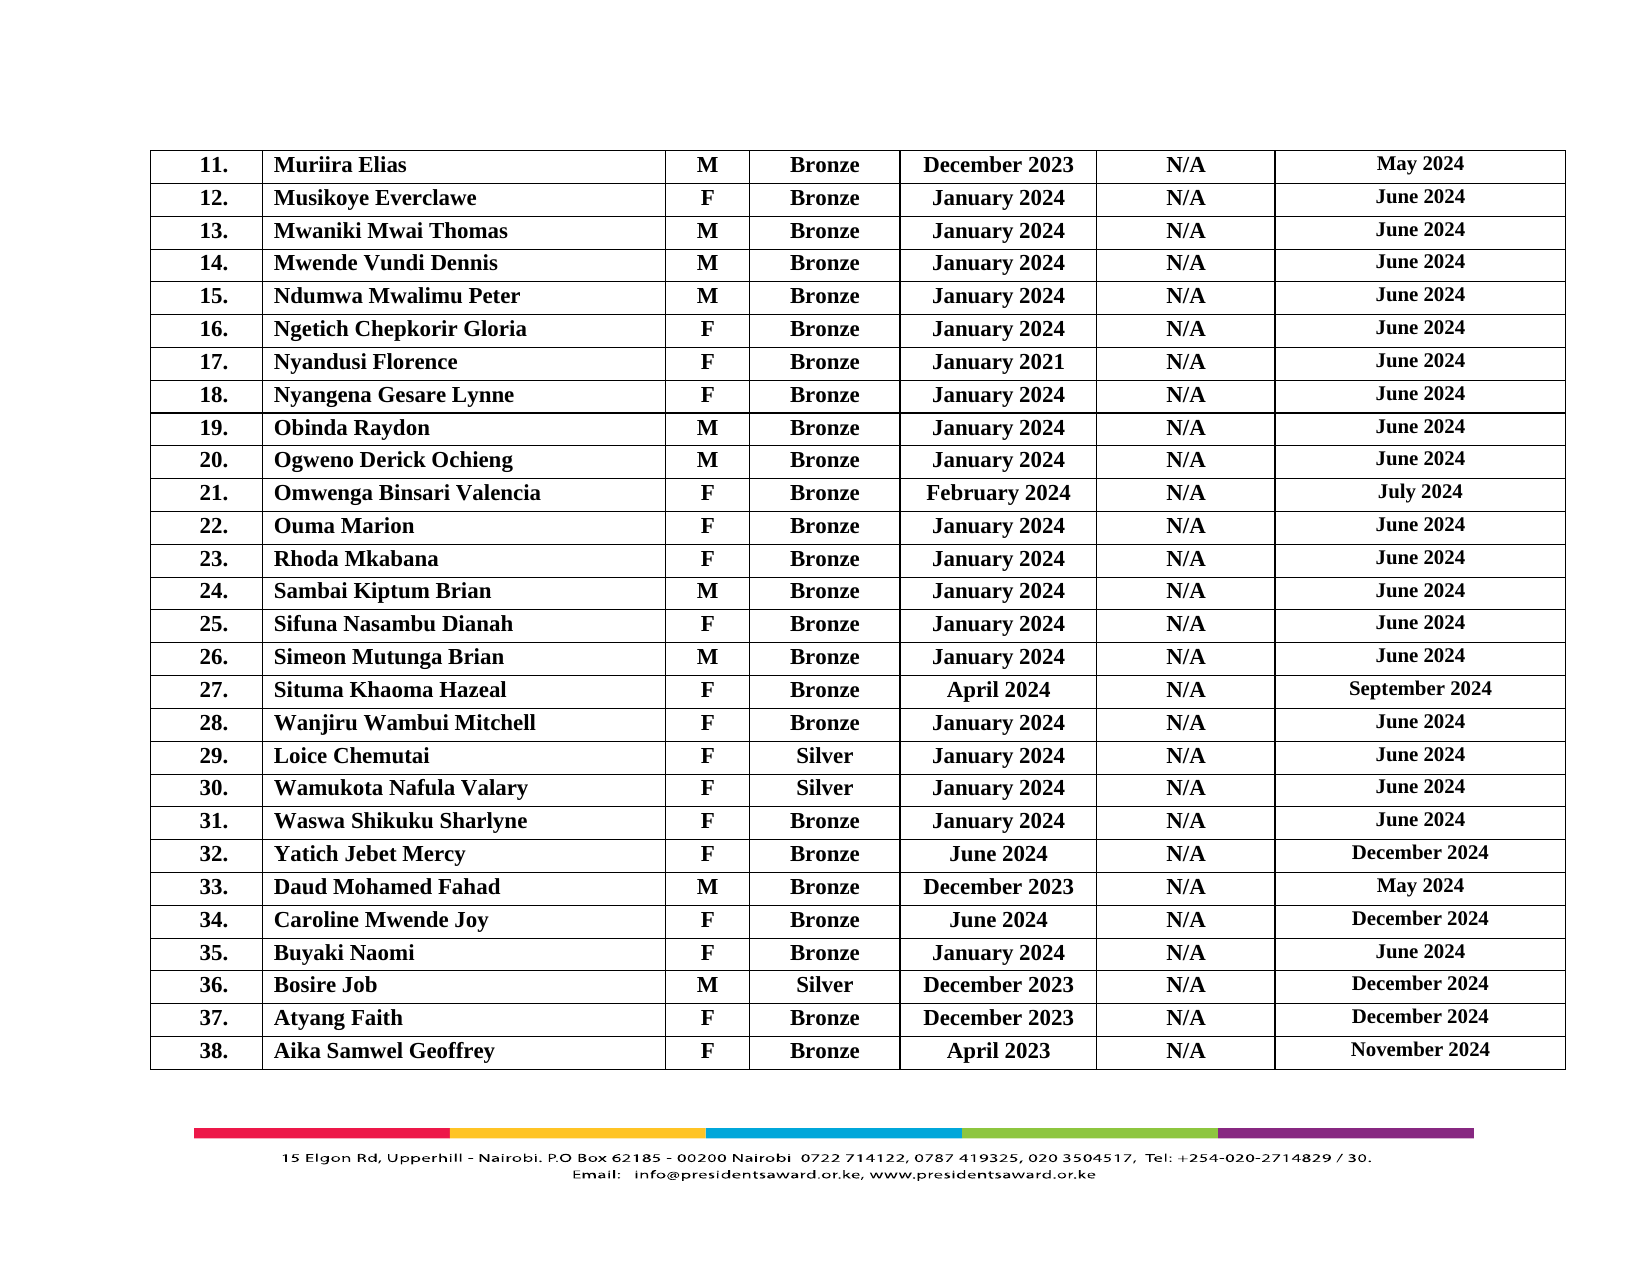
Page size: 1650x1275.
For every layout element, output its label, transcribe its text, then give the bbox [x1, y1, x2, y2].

table_cell N/A [1097, 446, 1274, 478]
table_cell Aika Samwel Geoffrey [263, 1037, 665, 1069]
table_cell June 2024 [1276, 545, 1565, 577]
table_cell F [666, 184, 749, 216]
table_cell Bronze [750, 381, 899, 412]
table_cell N/A [1097, 709, 1274, 741]
table_cell F [666, 512, 749, 544]
table_cell [151, 939, 262, 970]
table_cell M [666, 217, 749, 248]
table_cell Silver [750, 971, 899, 1003]
table_cell June 2024 [1276, 184, 1565, 216]
table_cell N/A [1097, 873, 1274, 905]
table_cell Simeon Mutunga Brian [263, 643, 665, 675]
table_cell January 2024 [901, 217, 1096, 248]
table_cell [151, 1004, 262, 1036]
table_cell Caroline Mwende Joy [263, 906, 665, 937]
table_cell June 2024 [1276, 217, 1565, 248]
table_cell November 2024 [1276, 1037, 1565, 1069]
table_cell F [666, 840, 749, 872]
table_cell Loice Chemutai [263, 742, 665, 773]
table_cell M [666, 643, 749, 675]
table_cell M [666, 151, 749, 183]
table_cell N/A [1097, 414, 1274, 445]
table_cell N/A [1097, 1004, 1274, 1036]
table_cell December 2023 [901, 151, 1096, 183]
table_cell N/A [1097, 840, 1274, 872]
table_cell Wamukota Nafula Valary [263, 775, 665, 806]
table_cell Bronze [750, 840, 899, 872]
table_cell January 2021 [901, 348, 1096, 380]
table_cell December 2023 [901, 971, 1096, 1003]
table_cell [151, 643, 262, 675]
table_cell [151, 217, 262, 248]
table_cell Bronze [750, 939, 899, 970]
table_cell Bronze [750, 151, 899, 183]
table_cell [151, 578, 262, 609]
table_cell Nyangena Gesare Lynne [263, 381, 665, 412]
table_cell January 2024 [901, 578, 1096, 609]
table_cell F [666, 807, 749, 839]
table_cell June 2024 [1276, 512, 1565, 544]
table_cell Bronze [750, 545, 899, 577]
table_cell Sambai Kiptum Brian [263, 578, 665, 609]
table_cell December 2024 [1276, 906, 1565, 937]
table_cell [151, 873, 262, 905]
table_cell [151, 414, 262, 445]
table_cell Bronze [750, 512, 899, 544]
table_cell F [666, 545, 749, 577]
table_cell Yatich Jebet Mercy [263, 840, 665, 872]
table_cell April 2024 [901, 676, 1096, 708]
table_cell [151, 676, 262, 708]
table_cell N/A [1097, 348, 1274, 380]
table_cell M [666, 414, 749, 445]
table_cell January 2024 [901, 610, 1096, 642]
table_cell December 2023 [901, 873, 1096, 905]
table_cell [151, 512, 262, 544]
table_cell June 2024 [1276, 414, 1565, 445]
table_cell F [666, 1004, 749, 1036]
table_cell Mwende Vundi Dennis [263, 250, 665, 281]
table_cell [151, 840, 262, 872]
table_cell Bronze [750, 479, 899, 511]
table_cell N/A [1097, 217, 1274, 248]
table_cell June 2024 [1276, 610, 1565, 642]
table_cell Sifuna Nasambu Dianah [263, 610, 665, 642]
table_cell Mwaniki Mwai Thomas [263, 217, 665, 248]
table_cell [151, 610, 262, 642]
table_cell M [666, 282, 749, 314]
table_cell N/A [1097, 184, 1274, 216]
table_cell Rhoda Mkabana [263, 545, 665, 577]
table_cell June 2024 [1276, 742, 1565, 773]
table_cell F [666, 742, 749, 773]
table_cell May 2024 [1276, 873, 1565, 905]
table_cell January 2024 [901, 446, 1096, 478]
table_cell N/A [1097, 775, 1274, 806]
table_cell June 2024 [1276, 446, 1565, 478]
table_cell Ouma Marion [263, 512, 665, 544]
table_cell [151, 775, 262, 806]
table_cell N/A [1097, 939, 1274, 970]
table_cell N/A [1097, 742, 1274, 773]
table_cell N/A [1097, 479, 1274, 511]
table_cell Bronze [750, 348, 899, 380]
table_cell Muriira Elias [263, 151, 665, 183]
table_cell [151, 282, 262, 314]
table_cell N/A [1097, 381, 1274, 412]
table_cell June 2024 [1276, 709, 1565, 741]
table_cell Bronze [750, 282, 899, 314]
table_cell Silver [750, 742, 899, 773]
table_cell Bronze [750, 446, 899, 478]
table_cell Bronze [750, 709, 899, 741]
table_cell N/A [1097, 282, 1274, 314]
table_cell F [666, 775, 749, 806]
table_cell Ndumwa Mwalimu Peter [263, 282, 665, 314]
table_cell [151, 446, 262, 478]
table_cell January 2024 [901, 742, 1096, 773]
table_cell N/A [1097, 676, 1274, 708]
table_cell June 2024 [901, 906, 1096, 937]
table_cell M [666, 578, 749, 609]
table_cell Bronze [750, 906, 899, 937]
table_cell June 2024 [1276, 939, 1565, 970]
table_cell January 2024 [901, 775, 1096, 806]
table_cell N/A [1097, 971, 1274, 1003]
table_cell Bronze [750, 578, 899, 609]
table_cell Bronze [750, 873, 899, 905]
table_cell M [666, 250, 749, 281]
table_cell F [666, 709, 749, 741]
table_cell F [666, 348, 749, 380]
table_cell June 2024 [1276, 578, 1565, 609]
table_cell Bosire Job [263, 971, 665, 1003]
table_cell [151, 479, 262, 511]
table_cell Bronze [750, 1004, 899, 1036]
table_cell Daud Mohamed Fahad [263, 873, 665, 905]
table_cell N/A [1097, 151, 1274, 183]
table_cell [151, 742, 262, 773]
table_cell F [666, 939, 749, 970]
table_cell Bronze [750, 807, 899, 839]
table_cell F [666, 676, 749, 708]
table_cell N/A [1097, 578, 1274, 609]
table_cell Bronze [750, 643, 899, 675]
table_cell Obinda Raydon [263, 414, 665, 445]
table_cell N/A [1097, 512, 1274, 544]
table_cell June 2024 [1276, 775, 1565, 806]
table_cell Ngetich Chepkorir Gloria [263, 315, 665, 347]
table_cell [151, 709, 262, 741]
table_cell April 2023 [901, 1037, 1096, 1069]
table_cell [151, 971, 262, 1003]
table_cell Silver [750, 775, 899, 806]
table_cell [151, 545, 262, 577]
table_cell [151, 381, 262, 412]
table_cell Bronze [750, 184, 899, 216]
table_cell M [666, 873, 749, 905]
table_cell N/A [1097, 807, 1274, 839]
table_cell June 2024 [1276, 381, 1565, 412]
table_cell F [666, 479, 749, 511]
table_cell [151, 151, 262, 183]
table_cell Nyandusi Florence [263, 348, 665, 380]
table_cell [151, 250, 262, 281]
table_cell Musikoye Everclawe [263, 184, 665, 216]
table_cell Ogweno Derick Ochieng [263, 446, 665, 478]
table_cell June 2024 [1276, 807, 1565, 839]
table_cell January 2024 [901, 414, 1096, 445]
table_cell [151, 906, 262, 937]
table_cell December 2024 [1276, 1004, 1565, 1036]
table_cell N/A [1097, 1037, 1274, 1069]
table_cell Buyaki Naomi [263, 939, 665, 970]
table_cell F [666, 381, 749, 412]
table_cell December 2023 [901, 1004, 1096, 1036]
table_cell Bronze [750, 414, 899, 445]
table_cell Bronze [750, 610, 899, 642]
table_cell [151, 184, 262, 216]
table_cell [151, 1037, 262, 1069]
table_cell January 2024 [901, 939, 1096, 970]
table_cell May 2024 [1276, 151, 1565, 183]
table_cell [151, 348, 262, 380]
table_cell Waswa Shikuku Sharlyne [263, 807, 665, 839]
table_cell June 2024 [1276, 348, 1565, 380]
table_cell February 2024 [901, 479, 1096, 511]
table_cell Bronze [750, 217, 899, 248]
table_cell N/A [1097, 610, 1274, 642]
table_cell F [666, 315, 749, 347]
table_cell Bronze [750, 676, 899, 708]
table_cell January 2024 [901, 184, 1096, 216]
table_cell January 2024 [901, 381, 1096, 412]
table_cell June 2024 [1276, 315, 1565, 347]
table_cell F [666, 610, 749, 642]
table_cell June 2024 [1276, 282, 1565, 314]
table_cell [151, 807, 262, 839]
table_cell Situma Khaoma Hazeal [263, 676, 665, 708]
table_cell January 2024 [901, 512, 1096, 544]
table_cell January 2024 [901, 282, 1096, 314]
table_cell F [666, 1037, 749, 1069]
table_cell N/A [1097, 315, 1274, 347]
table_cell M [666, 446, 749, 478]
table_cell N/A [1097, 250, 1274, 281]
table_cell January 2024 [901, 807, 1096, 839]
table_cell January 2024 [901, 250, 1096, 281]
table_cell December 2024 [1276, 971, 1565, 1003]
table_cell N/A [1097, 643, 1274, 675]
table_cell January 2024 [901, 315, 1096, 347]
table_cell January 2024 [901, 545, 1096, 577]
table_cell December 2024 [1276, 840, 1565, 872]
table_cell Wanjiru Wambui Mitchell [263, 709, 665, 741]
table_cell M [666, 971, 749, 1003]
table_cell September 2024 [1276, 676, 1565, 708]
table_cell June 2024 [1276, 643, 1565, 675]
table_cell January 2024 [901, 709, 1096, 741]
table_cell Atyang Faith [263, 1004, 665, 1036]
table_cell June 2024 [1276, 250, 1565, 281]
table_cell January 2024 [901, 643, 1096, 675]
table_cell Omwenga Binsari Valencia [263, 479, 665, 511]
table_cell June 2024 [901, 840, 1096, 872]
table_cell Bronze [750, 315, 899, 347]
table_cell F [666, 906, 749, 937]
table_cell Bronze [750, 1037, 899, 1069]
table_cell Bronze [750, 250, 899, 281]
table_cell N/A [1097, 906, 1274, 937]
table_cell [151, 315, 262, 347]
table_cell N/A [1097, 545, 1274, 577]
table_cell July 2024 [1276, 479, 1565, 511]
